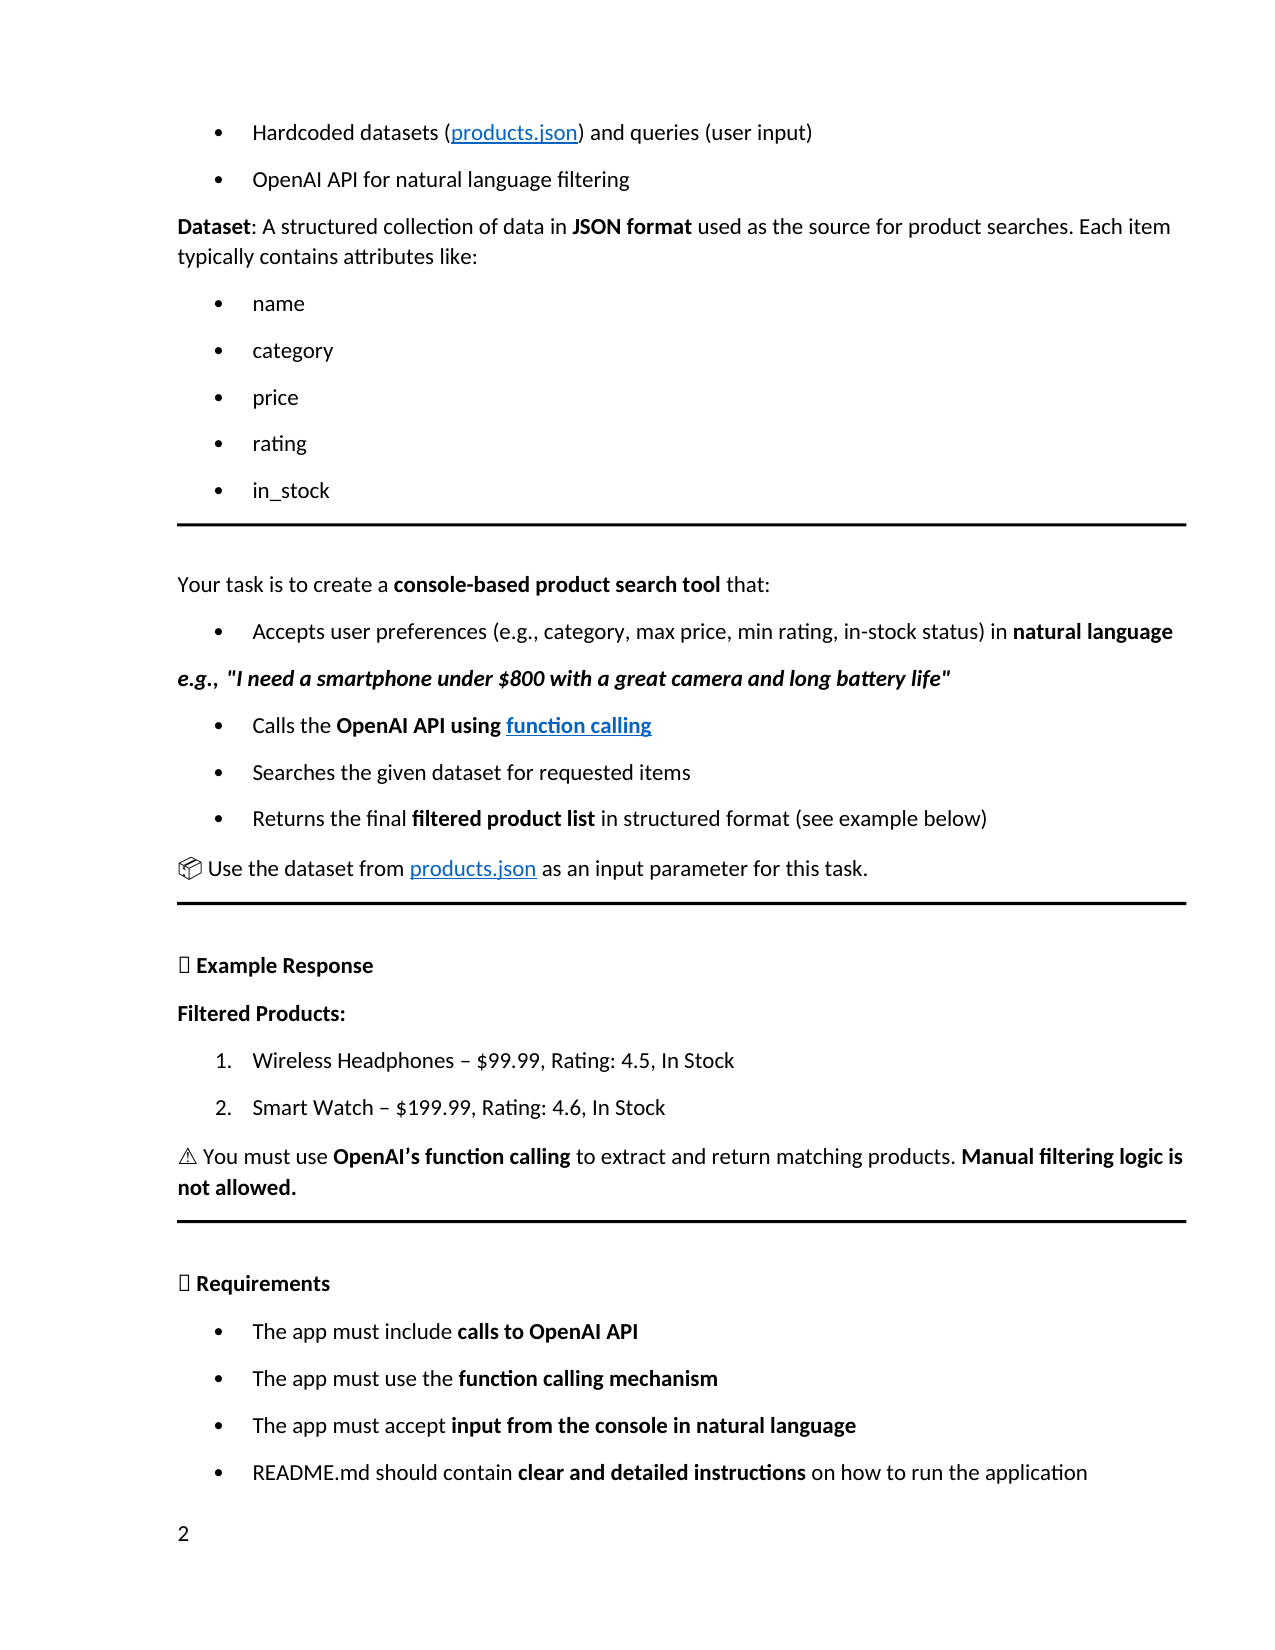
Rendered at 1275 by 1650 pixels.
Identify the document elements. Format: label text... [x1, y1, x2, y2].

list Accepts user preferences (e.g., category, max price, min rating, in-stock status) in natural language [215, 617, 1186, 645]
list Hardcoded datasets (products.json) and queries (user input) [215, 118, 1186, 146]
list rating [215, 429, 1186, 458]
text Dataset: A structured collection of data in JSON format used as the source for product searches. Each item typically contains attributes like: [177, 212, 1186, 270]
text ⚠️ You must use OpenAI’s function calling to extract and return matching products. Manual filtering logic is not allowed. [177, 1140, 1186, 1201]
list OpenAI API for natural language filtering [215, 165, 1186, 193]
list in_stock [215, 476, 1186, 504]
text e.g., "I need a smartphone under $800 with a great camera and long battery life" [177, 664, 1186, 692]
list Calls the OpenAI API using function calling [215, 711, 1186, 739]
text Your task is to create a console-based product search tool that: [177, 570, 1186, 598]
list The app must accept input from the console in natural language [215, 1411, 1186, 1439]
list The app must use the function calling mechanism [215, 1364, 1186, 1392]
list Searches the given dataset for requested items [215, 758, 1186, 786]
list Returns the final filtered product list in structured format (see example below) [215, 804, 1186, 833]
list Wireless Headphones – $99.99, Rating: 4.5, In Stock [215, 1046, 1186, 1074]
list The app must include calls to OpenAI API [215, 1317, 1186, 1345]
text 📦 Use the dataset from products.json as an input parameter for this task. [177, 851, 1186, 883]
list README.md should contain clear and detailed instructions on how to run the application [215, 1458, 1186, 1486]
text 💬 Example Response [177, 949, 1186, 980]
list name [215, 289, 1186, 317]
list category [215, 336, 1186, 364]
list price [215, 383, 1186, 411]
text 📌 Requirements [177, 1267, 1186, 1298]
list Smart Watch – $199.99, Rating: 4.6, In Stock [215, 1093, 1186, 1121]
text Filtered Products: [177, 999, 1186, 1027]
